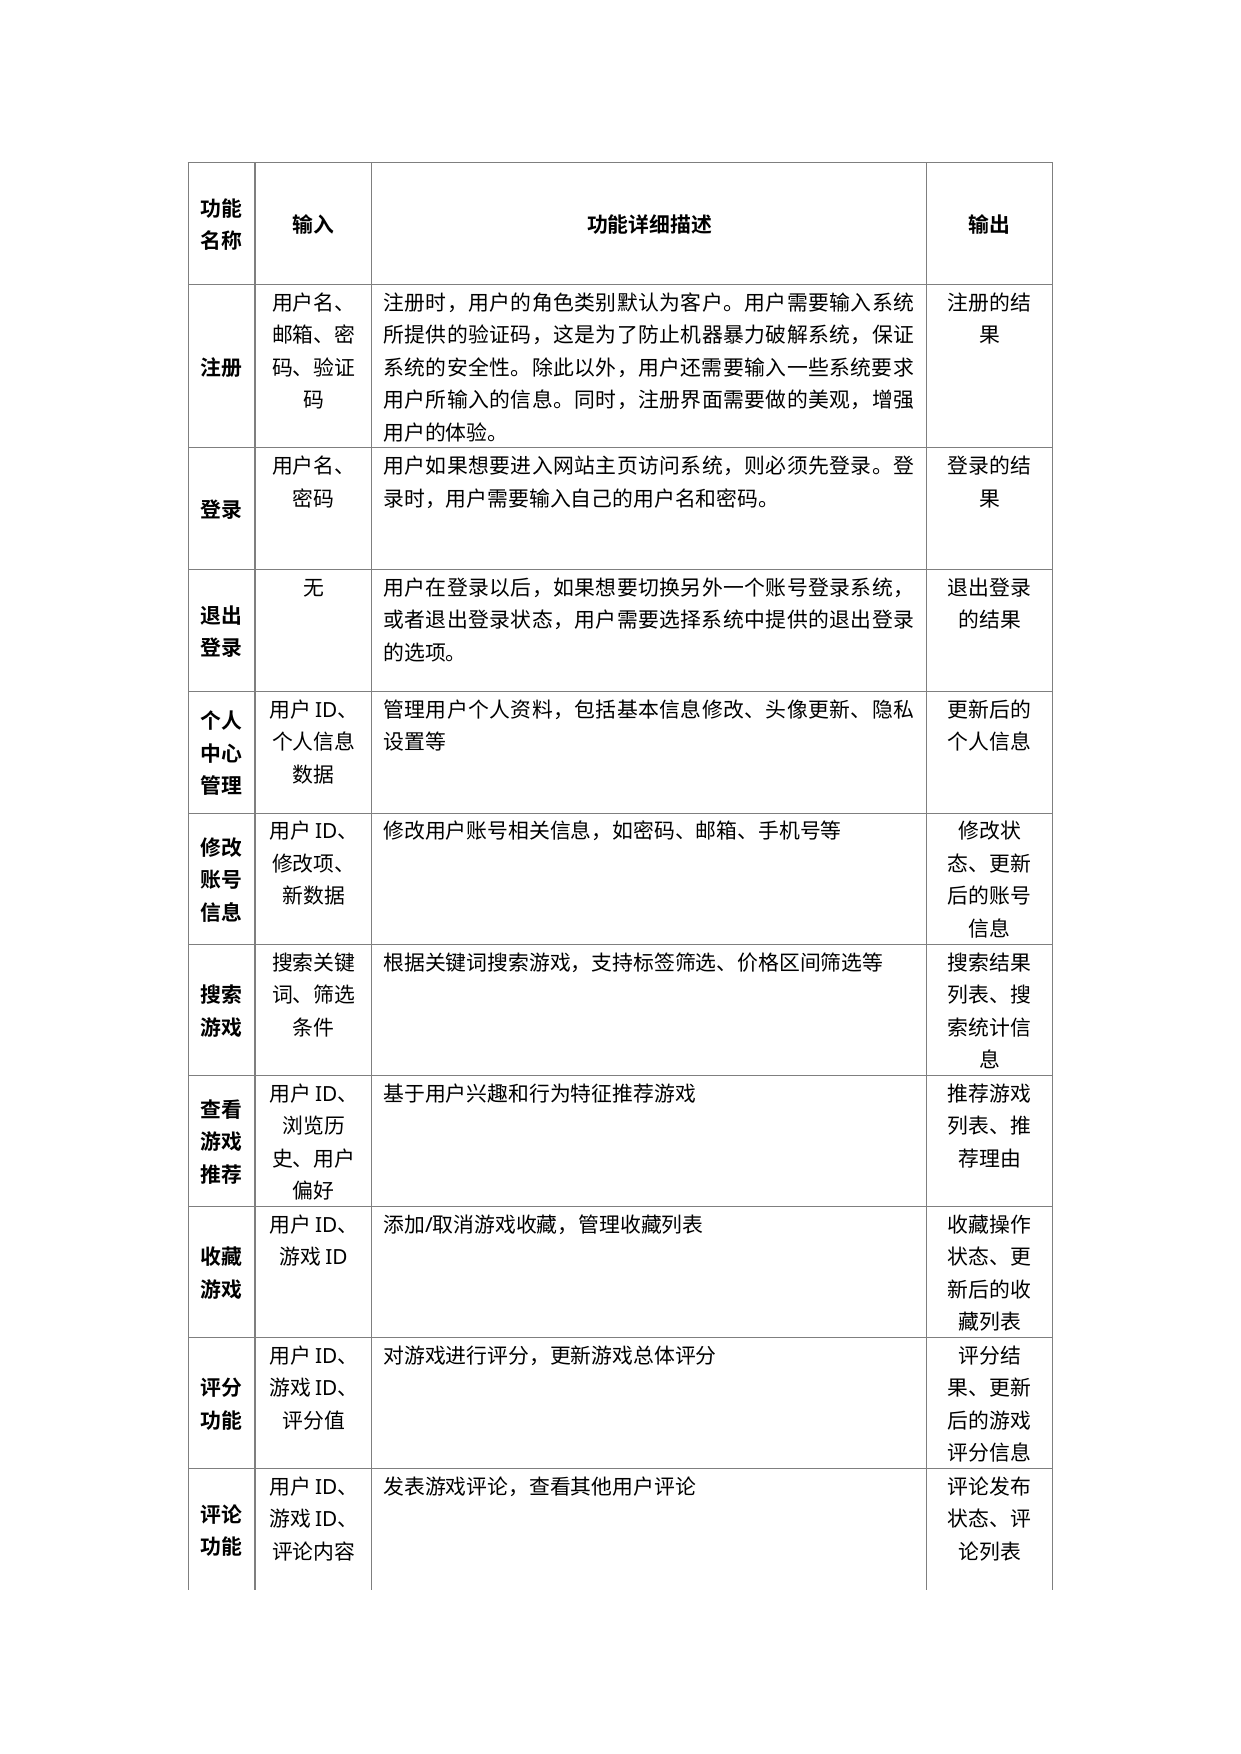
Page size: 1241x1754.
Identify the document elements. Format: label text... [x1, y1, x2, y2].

table_cell 登录 [189, 448, 254, 569]
table_cell 用户名、邮箱、密码、验证码 [256, 285, 371, 447]
table_cell 评论功能 [189, 1469, 254, 1589]
table_cell 管理用户个人资料，包括基本信息修改、头像更新、隐私设置等 [372, 692, 926, 813]
table_cell 用户ID、修改项、新数据 [256, 814, 371, 944]
table_cell 修改账号信息 [189, 814, 254, 944]
table_cell 个人中心管理 [189, 692, 254, 813]
table_cell 注册时，用户的角色类别默认为客户。用户需要输入系统所提供的验证码，这是为了防止机器暴力破解系统，保证系统的安全性。除此以外，用户还需要输入一些系统要求用户所输入的信息。同时，注册界面需要做的美观，增强用户的体验。 [372, 285, 926, 447]
table_cell 更新后的个人信息 [927, 692, 1052, 813]
table_header 功能名称 [189, 163, 254, 284]
table_cell 用户ID、浏览历史、用户偏好 [256, 1076, 371, 1206]
table_cell 基于用户兴趣和行为特征推荐游戏 [372, 1076, 926, 1206]
table_cell 用户名、 密码 [256, 448, 371, 569]
table_cell 评分结果、更新后的游戏评分信息 [927, 1338, 1052, 1468]
table_header 功能详细描述 [372, 163, 926, 284]
table_header 输出 [927, 163, 1052, 284]
table_cell 根据关键词搜索游戏，支持标签筛选、价格区间筛选等 [372, 945, 926, 1075]
table_cell 用户如果想要进入网站主页访问系统，则必须先登录。登录时，用户需要输入自己的用户名和密码。 [372, 448, 926, 569]
table_cell 对游戏进行评分，更新游戏总体评分 [372, 1338, 926, 1468]
table_cell 搜索游戏 [189, 945, 254, 1075]
table_cell 添加/取消游戏收藏，管理收藏列表 [372, 1207, 926, 1337]
table_cell 评论发布状态、评论列表 [927, 1469, 1052, 1589]
table_cell 用户ID、游戏ID、评论内容 [256, 1469, 371, 1589]
table_cell 发表游戏评论，查看其他用户评论 [372, 1469, 926, 1589]
table_cell 注册 [189, 285, 254, 447]
table_cell 用户ID、个人信息数据 [256, 692, 371, 813]
table_cell 推荐游戏列表、推荐理由 [927, 1076, 1052, 1206]
table_cell 登录的结果 [927, 448, 1052, 569]
table_cell 退出登录 [189, 570, 254, 691]
table_cell 搜索结果列表、搜索统计信息 [927, 945, 1052, 1075]
table_cell 修改用户账号相关信息，如密码、邮箱、手机号等 [372, 814, 926, 944]
table_cell 退出登录的结果 [927, 570, 1052, 691]
table_cell 用户ID、游戏ID、评分值 [256, 1338, 371, 1468]
table_cell 用户ID、游戏ID [256, 1207, 371, 1337]
table_cell 查看游戏推荐 [189, 1076, 254, 1206]
table_cell 收藏操作状态、更新后的收藏列表 [927, 1207, 1052, 1337]
table_cell 注册的结果 [927, 285, 1052, 447]
table_cell 评分功能 [189, 1338, 254, 1468]
table_cell 无 [256, 570, 371, 691]
table_cell 用户在登录以后，如果想要切换另外一个账号登录系统，或者退出登录状态，用户需要选择系统中提供的退出登录的选项。 [372, 570, 926, 691]
table_header 输入 [256, 163, 371, 284]
table_cell 修改状态、更新后的账号信息 [927, 814, 1052, 944]
table_cell 搜索关键词、筛选条件 [256, 945, 371, 1075]
table_cell 收藏游戏 [189, 1207, 254, 1337]
